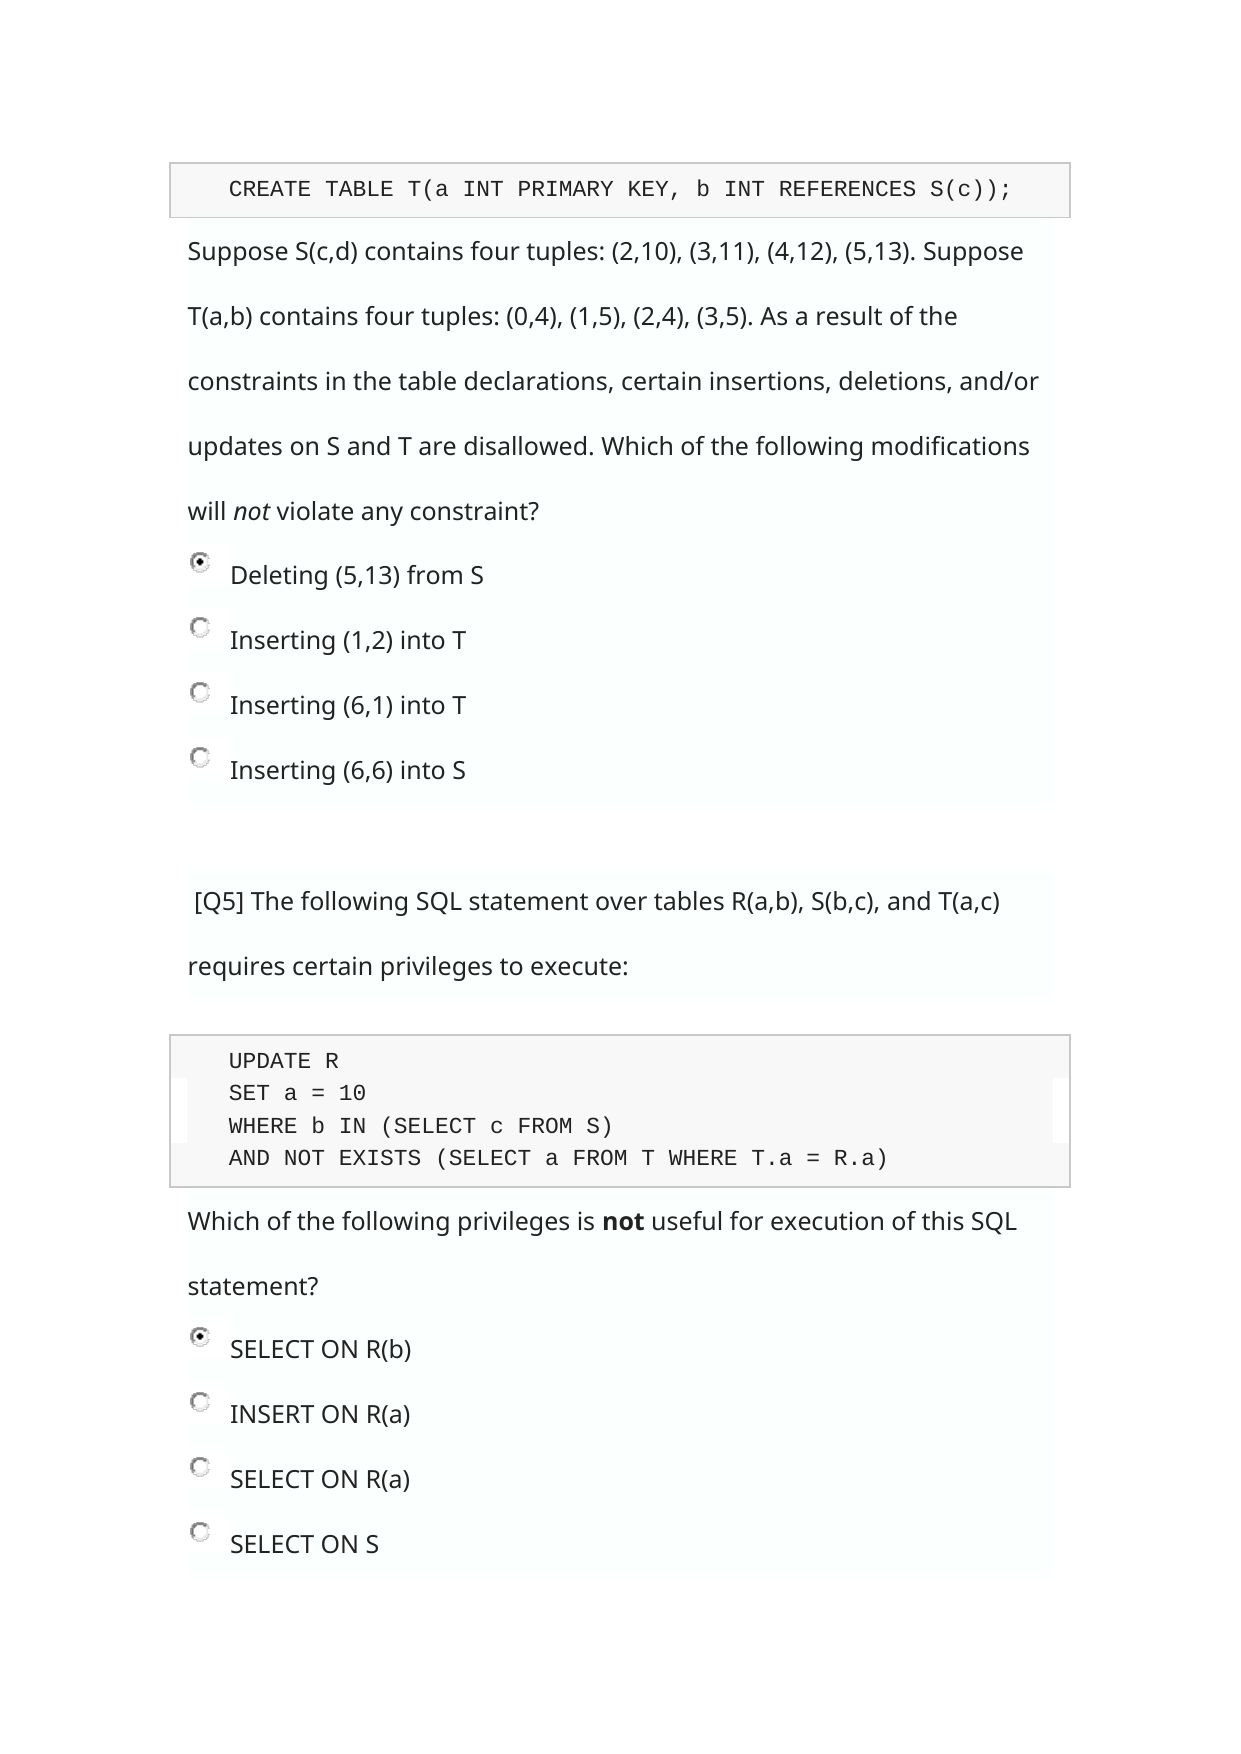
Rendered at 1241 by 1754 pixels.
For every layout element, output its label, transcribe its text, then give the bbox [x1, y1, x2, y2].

text Inserting (6,6) into S [187, 738, 1053, 803]
text INSERT ON R(a) [187, 1383, 1053, 1448]
text AND NOT EXISTS (SELECT a FROM T WHERE T.a = R.a) [171, 1131, 1069, 1186]
text Suppose S(c,d) contains four tuples: (2,10), (3,11), (4,12), (5,13). Suppose T(a,b) contains four tuples: (0,4), (1,5), (2,4), (3,5). As a result of the constraints in the table declarations, certain insertions, deletions, and/or updates on S and T are disallowed. Which of the following modifications will not violate any constraint? [187, 218, 1053, 543]
text Inserting (1,2) into T [187, 608, 1053, 673]
text WHERE b IN (SELECT c FROM S) [187, 1111, 1053, 1131]
text UPDATE R [171, 1036, 1069, 1078]
text SELECT ON R(a) [187, 1448, 1053, 1513]
text CREATE TABLE T(a INT PRIMARY KEY, b INT REFERENCES S(c)); [171, 164, 1069, 217]
text [Q5] The following SQL statement over tables R(a,b), S(b,c), and T(a,c) requires certain privileges to execute: [187, 868, 1053, 998]
text SELECT ON S [187, 1513, 1053, 1578]
text Which of the following privileges is not useful for execution of this SQL statement? [187, 1188, 1053, 1318]
text Deleting (5,13) from S [187, 543, 1053, 608]
text SELECT ON R(b) [187, 1318, 1053, 1383]
text Inserting (6,1) into T [187, 673, 1053, 738]
text SET a = 10 [187, 1078, 1053, 1111]
